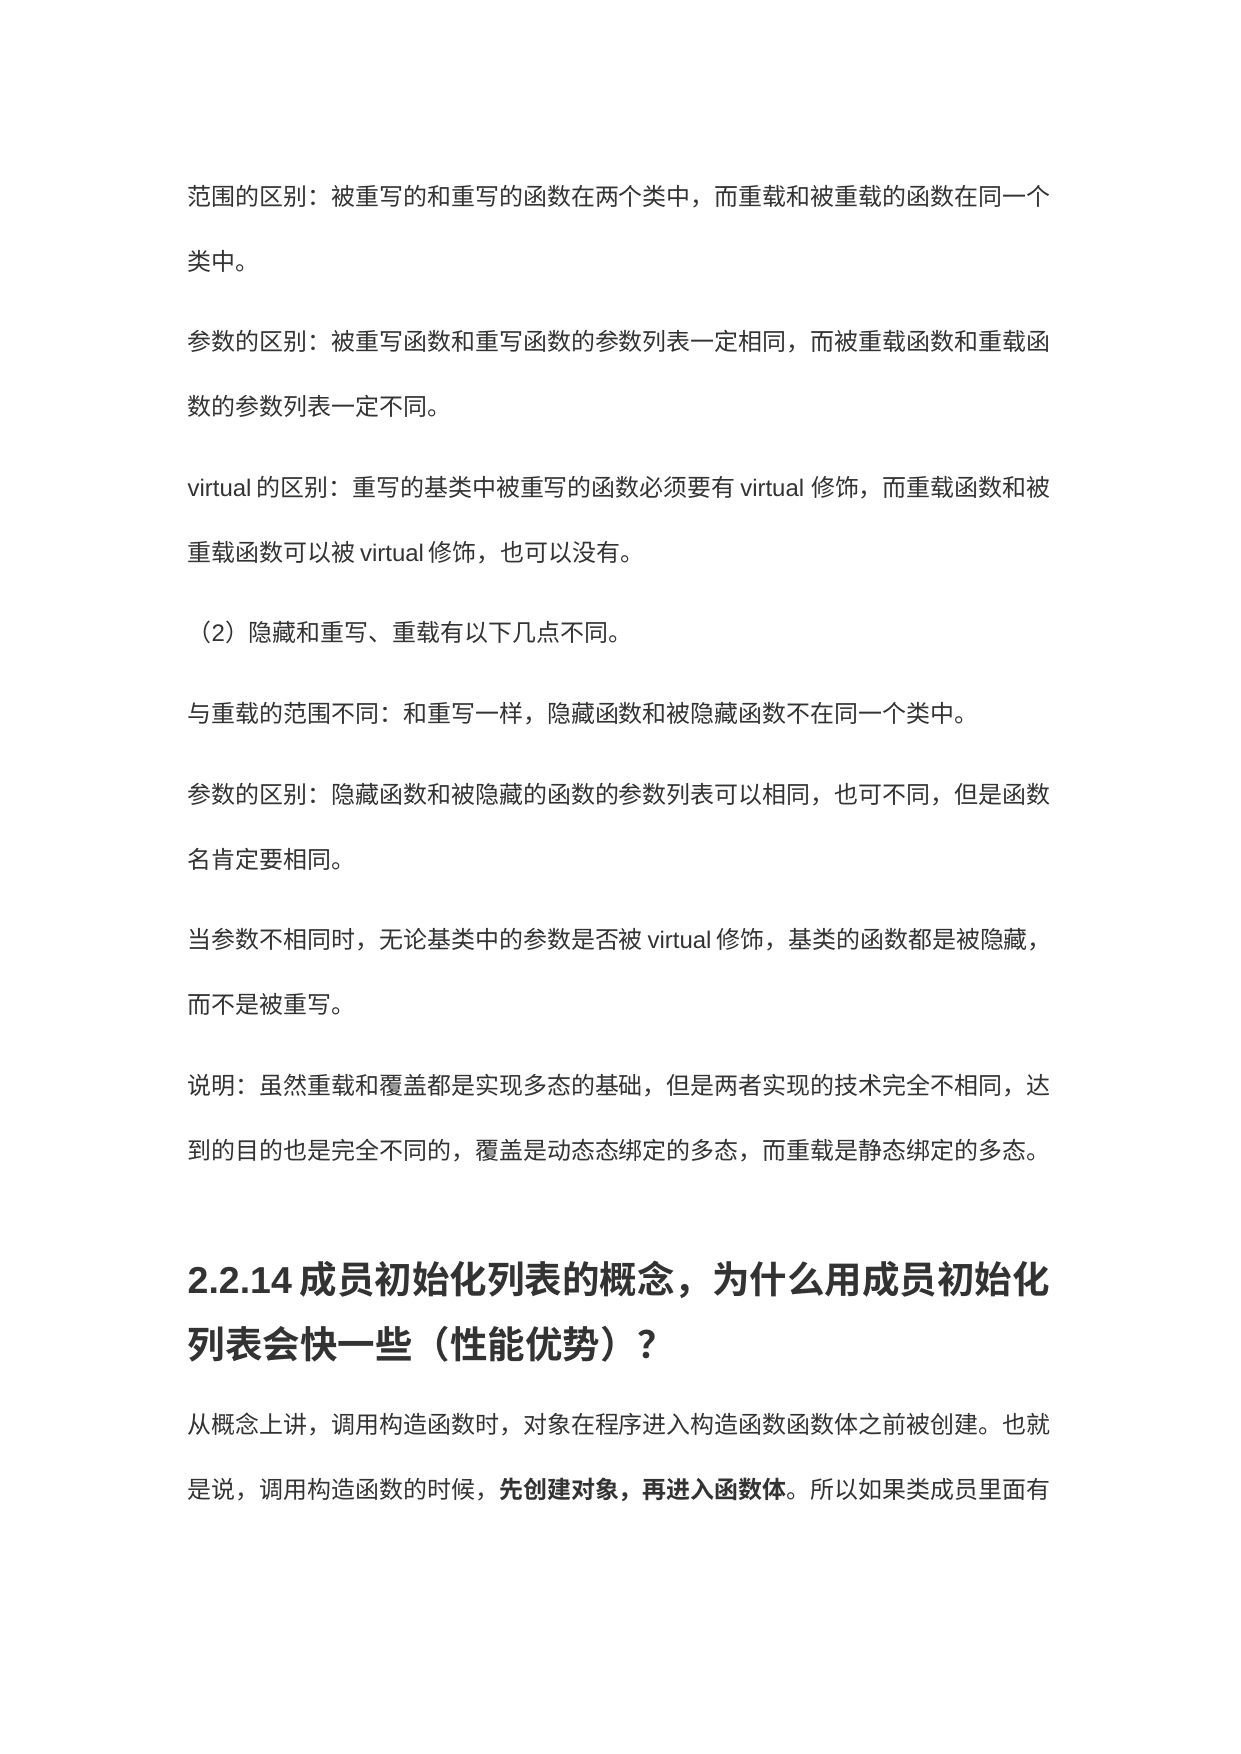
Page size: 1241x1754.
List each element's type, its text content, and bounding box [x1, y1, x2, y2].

text 范围的区别：被重写的和重写的函数在两个类中，而重载和被重载的函数在同一个类中。 [187, 162, 1053, 292]
text 2.2.14成员初始化列表的概念，为什么用成员初始化列表会快一些（性能优势）？ [187, 1245, 1053, 1375]
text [187, 1391, 1053, 1521]
text 说明：虽然重载和覆盖都是实现多态的基础，但是两者实现的技术完全不相同，达到的目的也是完全不同的，覆盖是动态态绑定的多态，而重载是静态绑定的多态。 [187, 1051, 1053, 1181]
text 参数的区别：被重写函数和重写函数的参数列表一定相同，而被重载函数和重载函数的参数列表一定不同。 [187, 308, 1053, 438]
text virtual的区别：重写的基类中被重写的函数必须要有virtual 修饰，而重载函数和被重载函数可以被virtual修饰，也可以没有。 [187, 453, 1053, 583]
text 参数的区别：隐藏函数和被隐藏的函数的参数列表可以相同，也可不同，但是函数名肯定要相同。 [187, 760, 1053, 890]
text 当参数不相同时，无论基类中的参数是否被virtual修饰，基类的函数都是被隐藏，而不是被重写。 [187, 906, 1053, 1036]
text 与重载的范围不同：和重写一样，隐藏函数和被隐藏函数不在同一个类中。 [187, 679, 1053, 744]
text （2）隐藏和重写、重载有以下几点不同。 [187, 599, 1053, 664]
